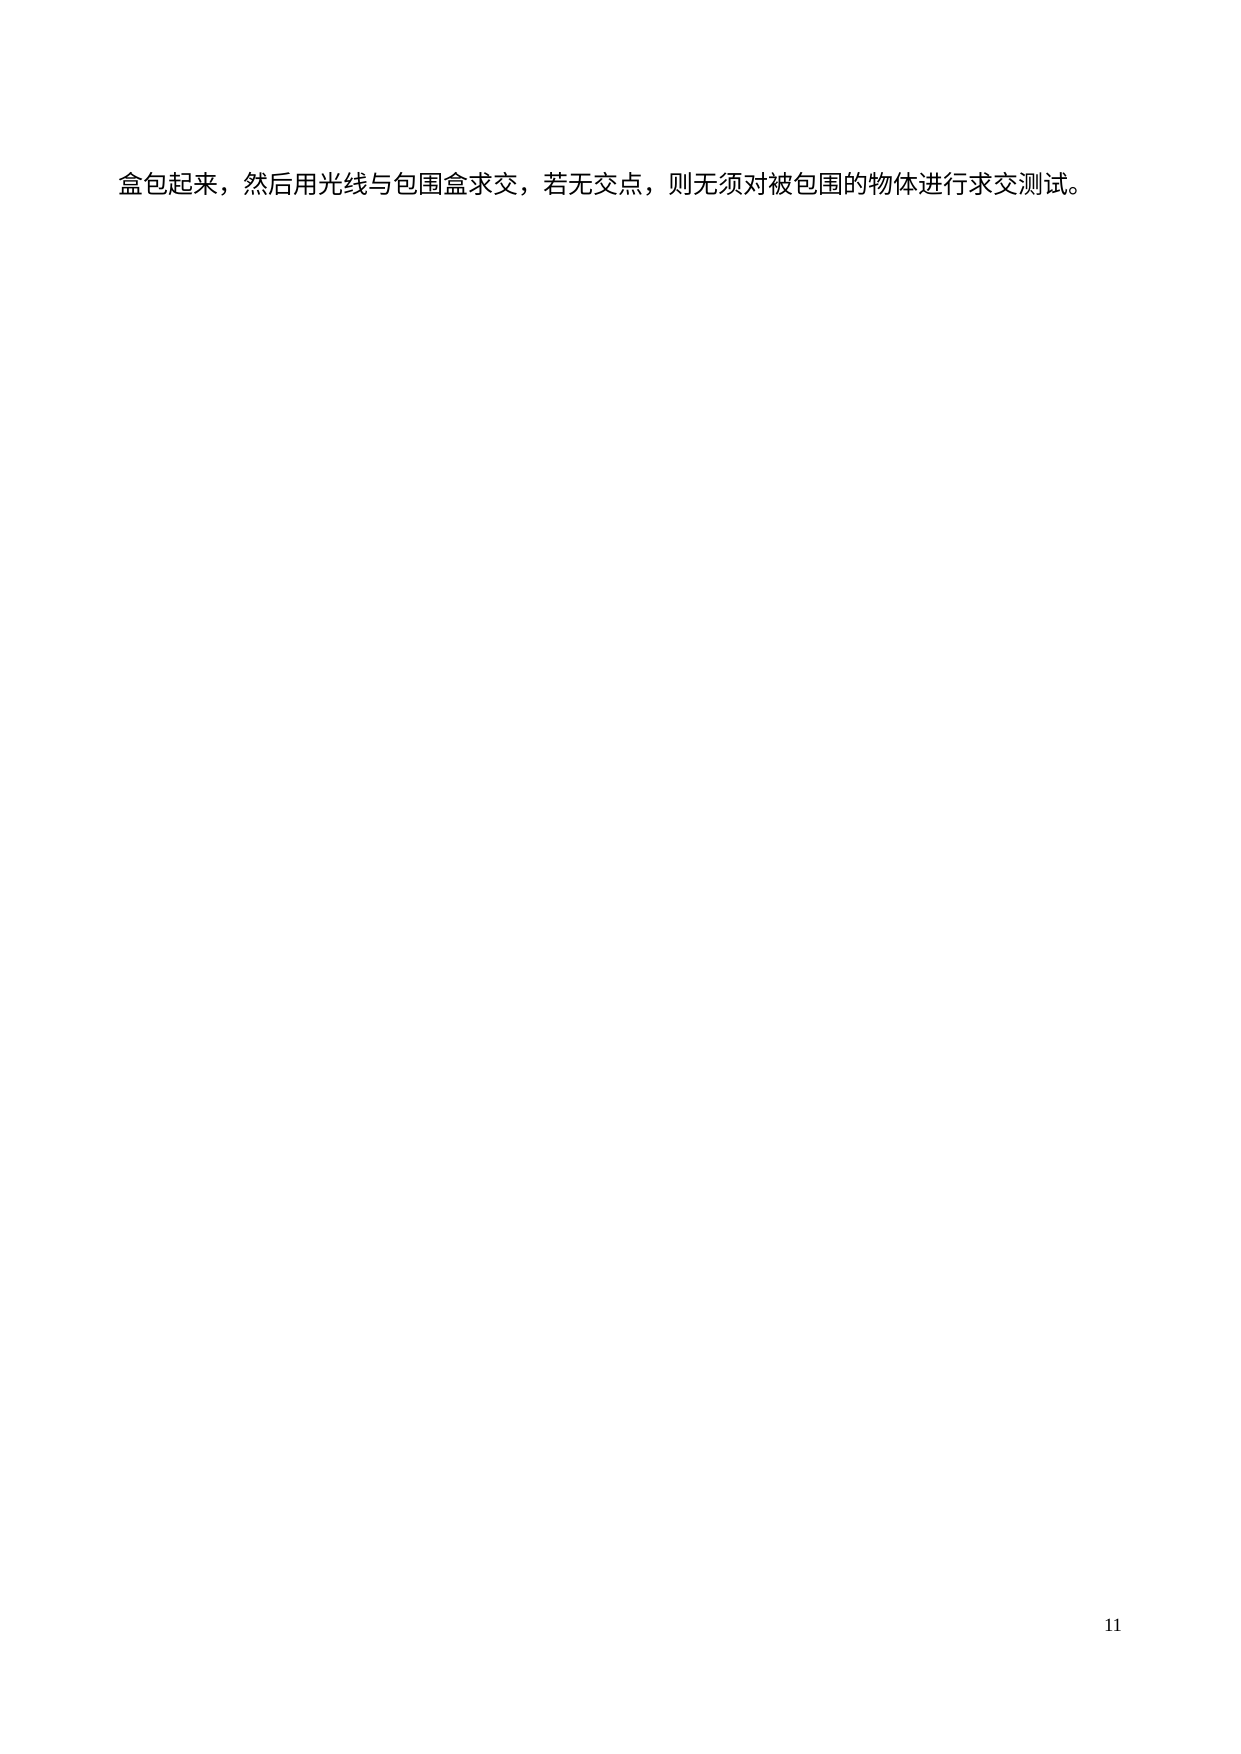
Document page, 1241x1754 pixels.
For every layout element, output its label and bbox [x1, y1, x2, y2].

text [118, 150, 1122, 215]
